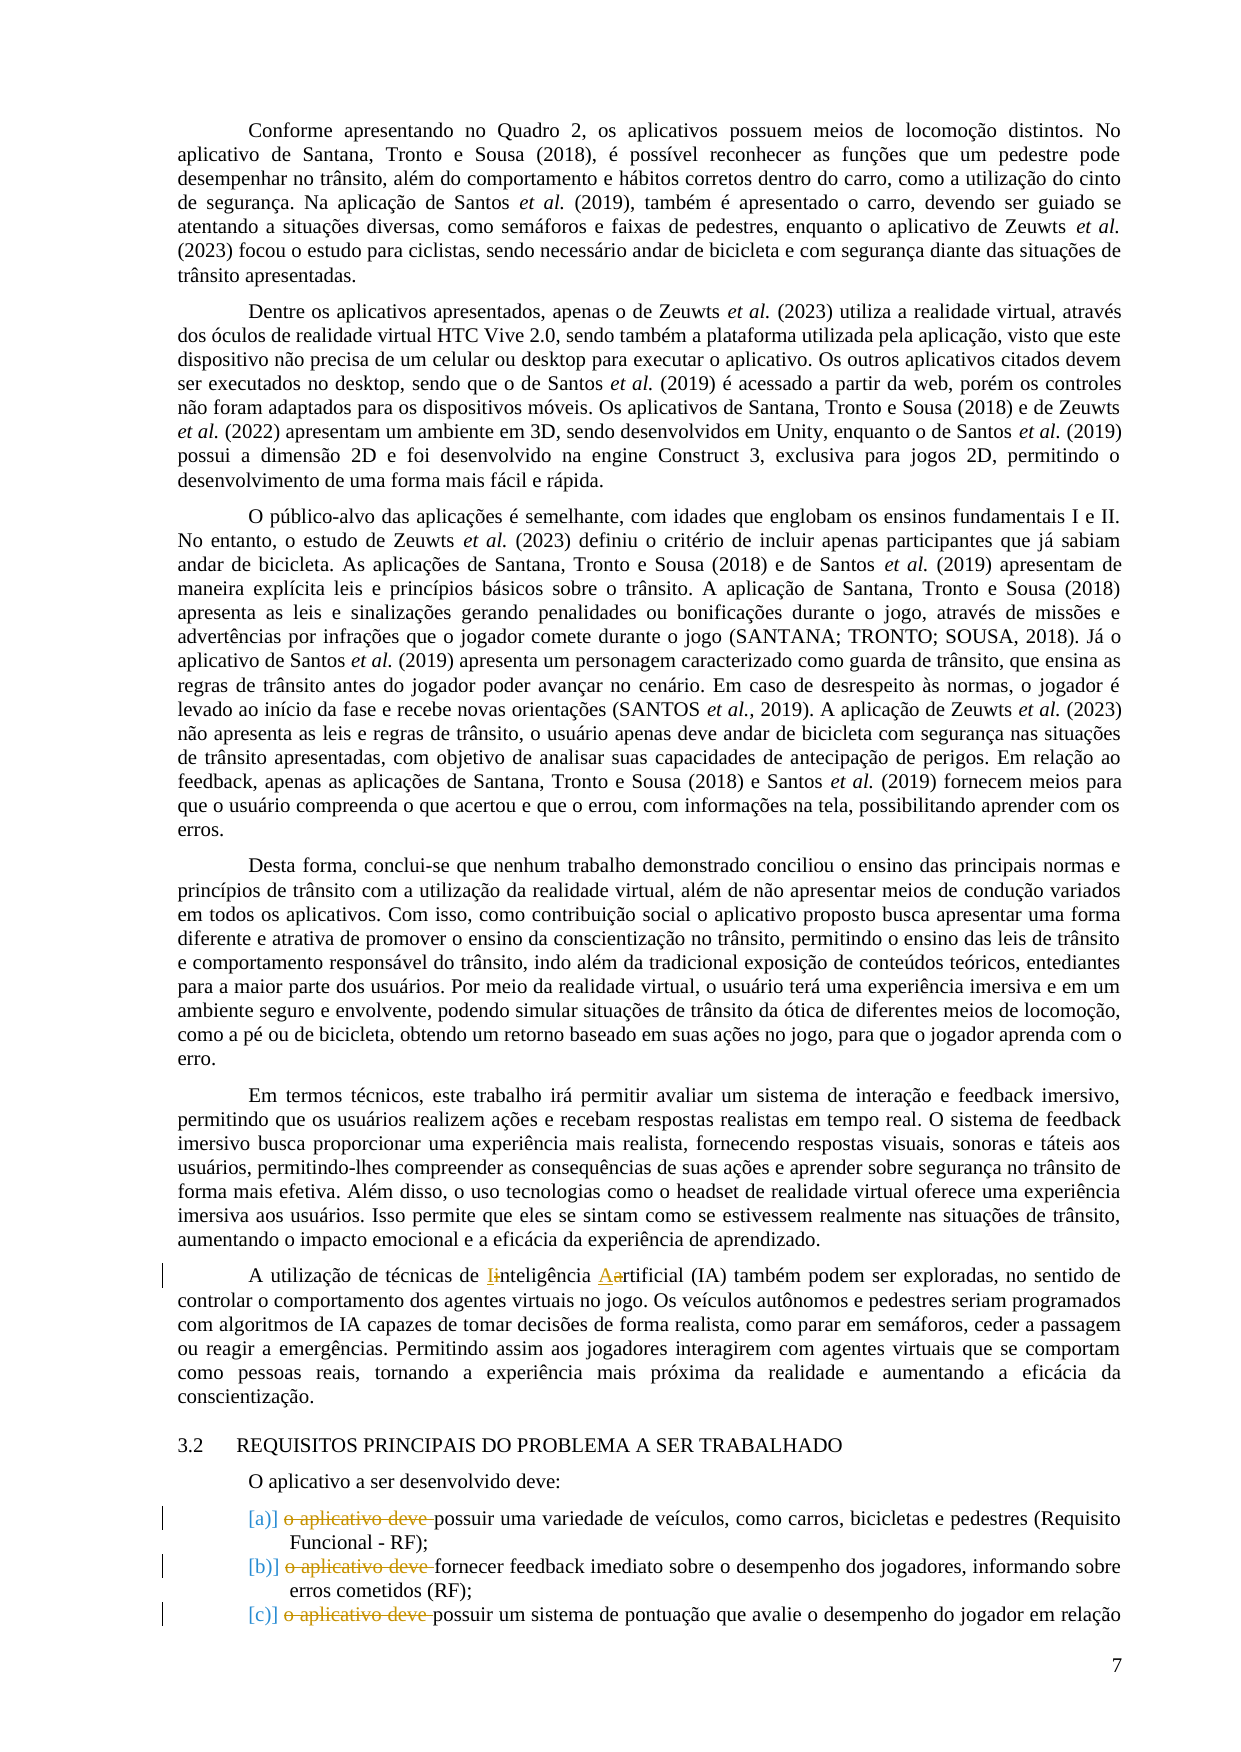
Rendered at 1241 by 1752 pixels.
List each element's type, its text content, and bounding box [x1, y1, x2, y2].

text A utilização de técnicas de nteligência rtificial (IA) também podem ser exploradas, no sentido de controlar o comportamento dos agentes virtuais no jogo. Os veículos autônomos e pedestres seriam programados com algoritmos de IA capazes de tomar decisões de forma realista, como parar em semáforos, ceder a passagem ou reagir a emergências. Permitindo assim aos jogadores interagirem com agentes virtuais que se comportam como pessoas reais, tornando a experiência mais próxima da realidade e aumentando a eficácia da conscientização. [177, 1263, 1122, 1408]
text O público-alvo das aplicações é semelhante, com idades que englobam os ensinos fundamentais I e II. No entanto, o estudo de Zeuwts et al. (2023) definiu o critério de incluir apenas participantes que já sabiam andar de bicicleta. As aplicações de Santana, Tronto e Sousa (2018) e de Santos et al. (2019) apresentam de maneira explícita leis e princípios básicos sobre o trânsito. A aplicação de Santana, Tronto e Sousa (2018) apresenta as leis e sinalizações gerando penalidades ou bonificações durante o jogo, através de missões e advertências por infrações que o jogador comete durante o jogo (SANTANA; TRONTO; SOUSA, 2018). Já o aplicativo de Santos et al. (2019) apresenta um personagem caracterizado como guarda de trânsito, que ensina as regras de trânsito antes do jogador poder avançar no cenário. Em caso de desrespeito às normas, o jogador é levado ao início da fase e recebe novas orientações (SANTOS et al., 2019). A aplicação de Zeuwts et al. (2023) não apresenta as leis e regras de trânsito, o usuário apenas deve andar de bicicleta com segurança nas situações de trânsito apresentadas, com objetivo de analisar suas capacidades de antecipação de perigos. Em relação ao feedback, apenas as aplicações de Santana, Tronto e Sousa (2018) e Santos et al. (2019) fornecem meios para que o usuário compreenda o que acertou e que o errou, com informações na tela, possibilitando aprender com os erros. [177, 504, 1122, 841]
text Desta forma, conclui-se que nenhum trabalho demonstrado conciliou o ensino das principais normas e princípios de trânsito com a utilização da realidade virtual, além de não apresentar meios de condução variados em todos os aplicativos. Com isso, como contribuição social o aplicativo proposto busca apresentar uma forma diferente e atrativa de promover o ensino da conscientização no trânsito, permitindo o ensino das leis de trânsito e comportamento responsável do trânsito, indo além da tradicional exposição de conteúdos teóricos, entediantes para a maior parte dos usuários. Por meio da realidade virtual, o usuário terá uma experiência imersiva e em um ambiente seguro e envolvente, podendo simular situações de trânsito da ótica de diferentes meios de locomoção, como a pé ou de bicicleta, obtendo um retorno baseado em suas ações no jogo, para que o jogador aprenda com o erro. [177, 853, 1122, 1070]
text Dentre os aplicativos apresentados, apenas o de Zeuwts et al. (2023) utiliza a realidade virtual, através dos óculos de realidade virtual HTC Vive 2.0, sendo também a plataforma utilizada pela aplicação, visto que este dispositivo não precisa de um celular ou desktop para executar o aplicativo. Os outros aplicativos citados devem ser executados no desktop, sendo que o de Santos et al. (2019) é acessado a partir da web, porém os controles não foram adaptados para os dispositivos móveis. Os aplicativos de Santana, Tronto e Sousa (2018) e de Zeuwts et al. (2022) apresentam um ambiente em 3D, sendo desenvolvidos em Unity, enquanto o de Santos et al. (2019) possui a dimensão 2D e foi desenvolvido na engine Construct 3, exclusiva para jogos 2D, permitindo o desenvolvimento de uma forma mais fácil e rápida. [177, 299, 1122, 492]
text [248, 1602, 1122, 1626]
text Conforme apresentando no Quadro 2, os aplicativos possuem meios de locomoção distintos. No aplicativo de Santana, Tronto e Sousa (2018), é possível reconhecer as funções que um pedestre pode desempenhar no trânsito, além do comportamento e hábitos corretos dentro do carro, como a utilização do cinto de segurança. Na aplicação de Santos et al. (2019), também é apresentado o carro, devendo ser guiado se atentando a situações diversas, como semáforos e faixas de pedestres, enquanto o aplicativo de Zeuwts et al. (2023) focou o estudo para ciclistas, sendo necessário andar de bicicleta e com segurança diante das situações de trânsito apresentadas. [177, 118, 1122, 287]
text fornecer feedback imediato sobre o desempenho dos jogadores, informando sobre erros cometidos (RF); [248, 1554, 1122, 1602]
list possuir uma variedade de veículos, como carros, bicicletas e pedestres (Requisito Funcional - RF); [248, 1506, 1122, 1554]
text Em termos técnicos, este trabalho irá permitir avaliar um sistema de interação e feedback imersivo, permitindo que os usuários realizem ações e recebam respostas realistas em tempo real. O sistema de feedback imersivo busca proporcionar uma experiência mais realista, fornecendo respostas visuais, sonoras e táteis aos usuários, permitindo-lhes compreender as consequências de suas ações e aprender sobre segurança no trânsito de forma mais efetiva. Além disso, o uso tecnologias como o headset de realidade virtual oferece uma experiência imersiva aos usuários. Isso permite que eles se sintam como se estivessem realmente nas situações de trânsito, aumentando o impacto emocional e a eficácia da experiência de aprendizado. [177, 1082, 1122, 1251]
text O aplicativo a ser desenvolvido deve: [177, 1469, 1122, 1493]
subtitle REQUISITOS PRINCIPAIS DO PROBLEMA A SER TRABALHADO [177, 1433, 1122, 1457]
